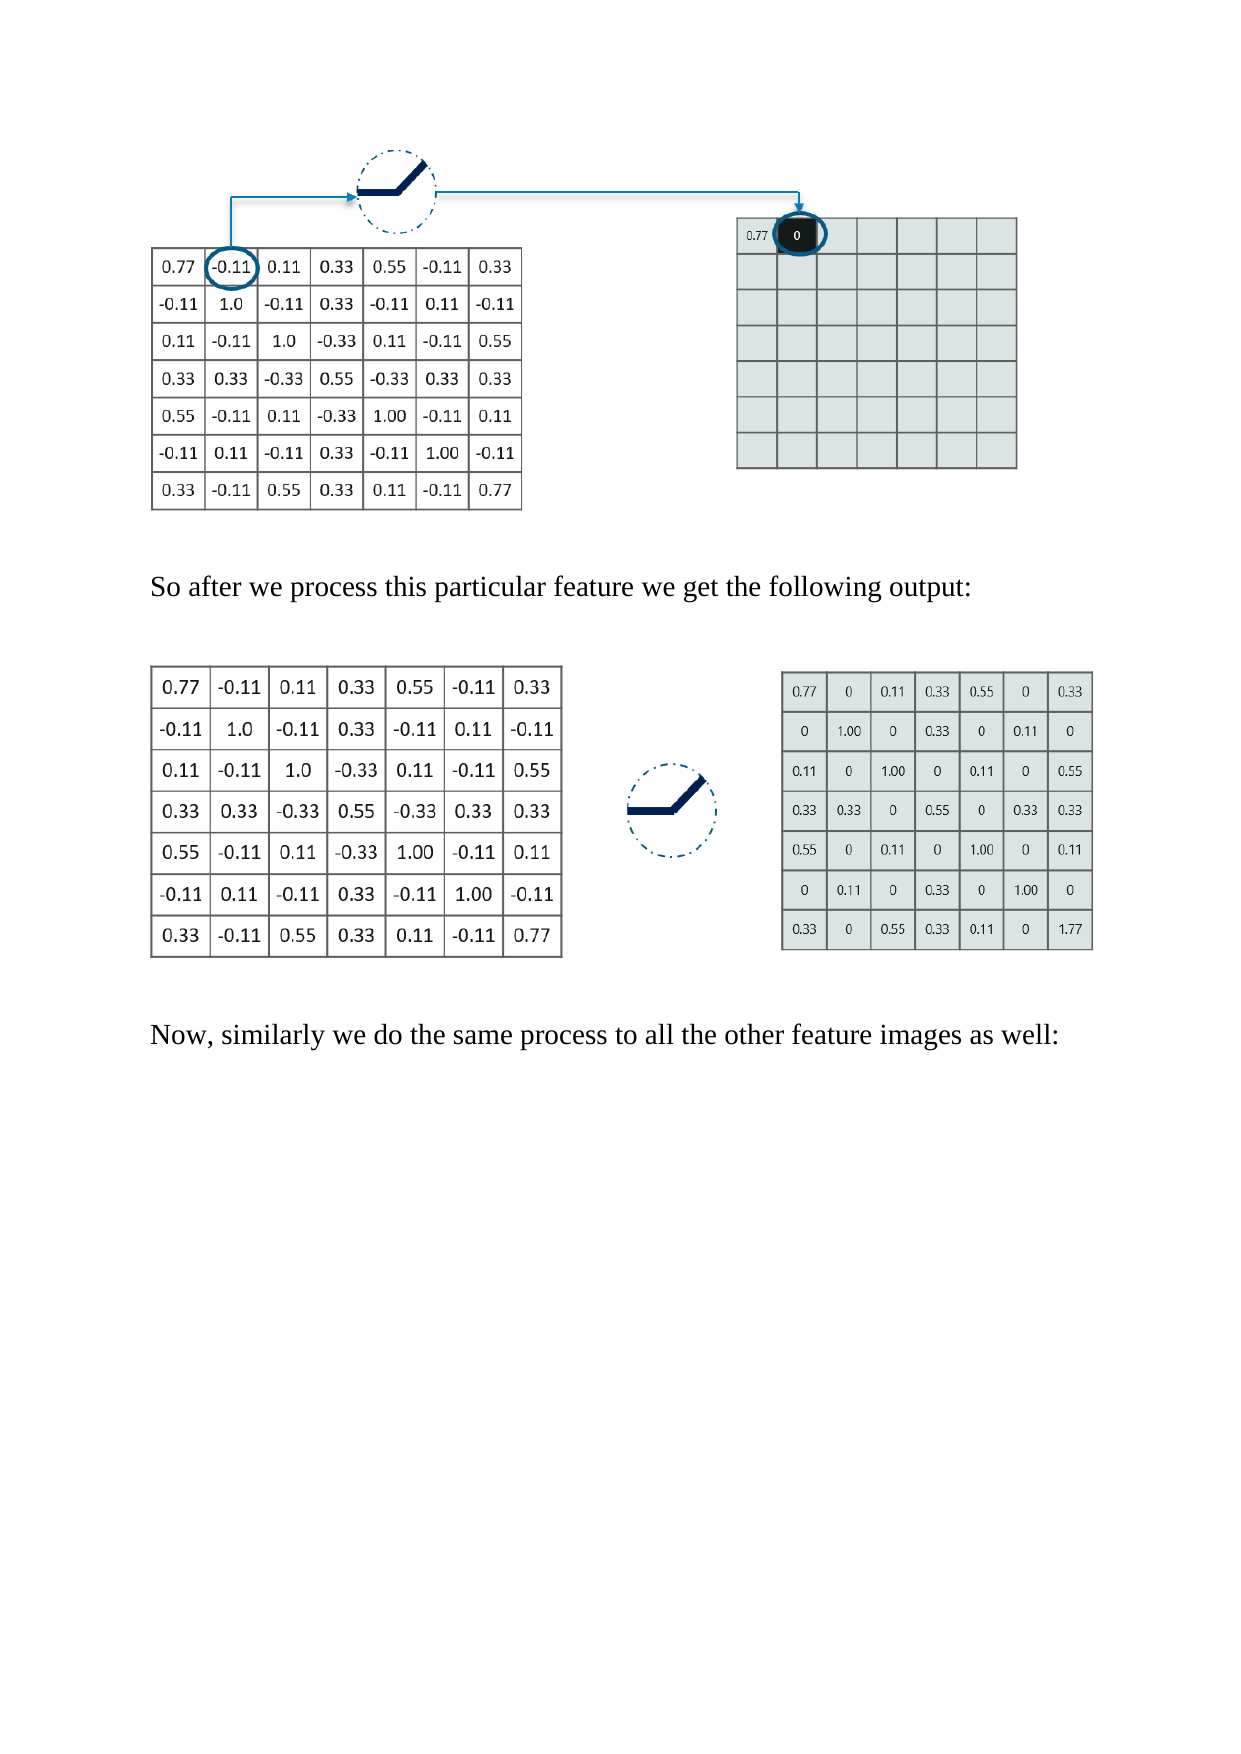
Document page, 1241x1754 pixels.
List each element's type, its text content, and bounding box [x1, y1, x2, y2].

picture [150, 150, 1018, 513]
text So after we process this particular feature we get the following output: [150, 569, 1090, 603]
text Now, similarly we do the same process to all the other feature images as well: [150, 1017, 1090, 1051]
picture [150, 665, 1094, 960]
